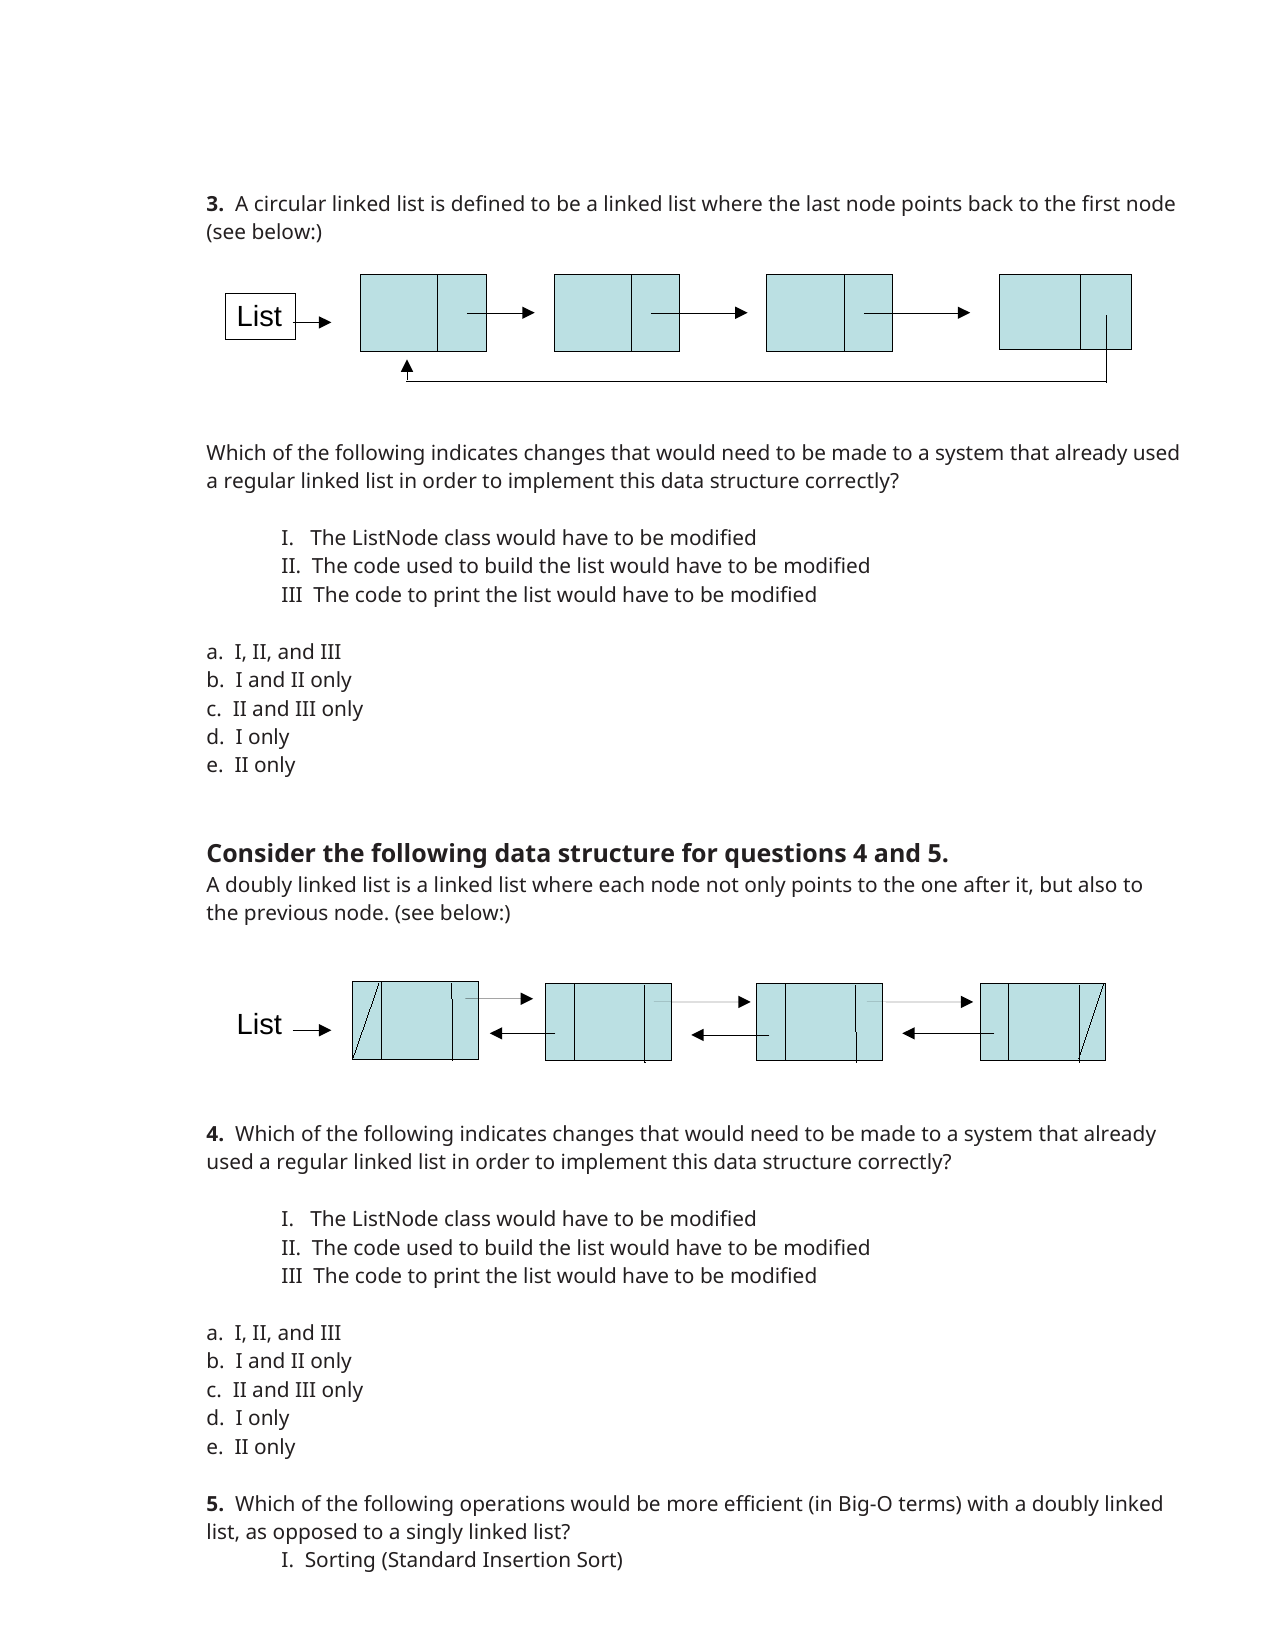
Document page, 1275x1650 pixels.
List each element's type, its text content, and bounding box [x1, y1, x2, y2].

text Which of the following indicates changes that would need to be made to a system that already used a regular linked list in order to implement this data structure correctly? [206, 438, 1181, 495]
text e. II only [206, 751, 1181, 779]
text a. I, II, and III [206, 1318, 1181, 1347]
text c. II and III only [206, 694, 1181, 722]
text I. Sorting (Standard Insertion Sort) [206, 1546, 1181, 1574]
text d. I only [206, 722, 1181, 751]
text 5. Which of the following operations would be more efficient (in Big-O terms) with a doubly linked list, as opposed to a singly linked list? [206, 1489, 1181, 1546]
text I. The ListNode class would have to be modified [206, 523, 1181, 552]
text Consider the following data structure for questions 4 and 5. [206, 836, 1181, 870]
text b. I and II only [206, 1347, 1181, 1375]
text c. II and III only [206, 1375, 1181, 1403]
text a. I, II, and III [206, 637, 1181, 665]
text II. The code used to build the list would have to be modified [206, 1233, 1181, 1261]
text e. II only [206, 1432, 1181, 1460]
text I. The ListNode class would have to be modified [206, 1204, 1181, 1233]
text III The code to print the list would have to be modified [206, 580, 1181, 608]
text III The code to print the list would have to be modified [206, 1261, 1181, 1290]
text A doubly linked list is a linked list where each node not only points to the one after it, but also to the previous node. (see below:) [206, 870, 1181, 927]
text d. I only [206, 1403, 1181, 1432]
text b. I and II only [206, 665, 1181, 694]
text II. The code used to build the list would have to be modified [206, 552, 1181, 580]
text 3. A circular linked list is defined to be a linked list where the last node points back to the first node (see below:) [206, 189, 1181, 246]
text 4. Which of the following indicates changes that would need to be made to a system that already used a regular linked list in order to implement this data structure correctly? [206, 1119, 1181, 1176]
